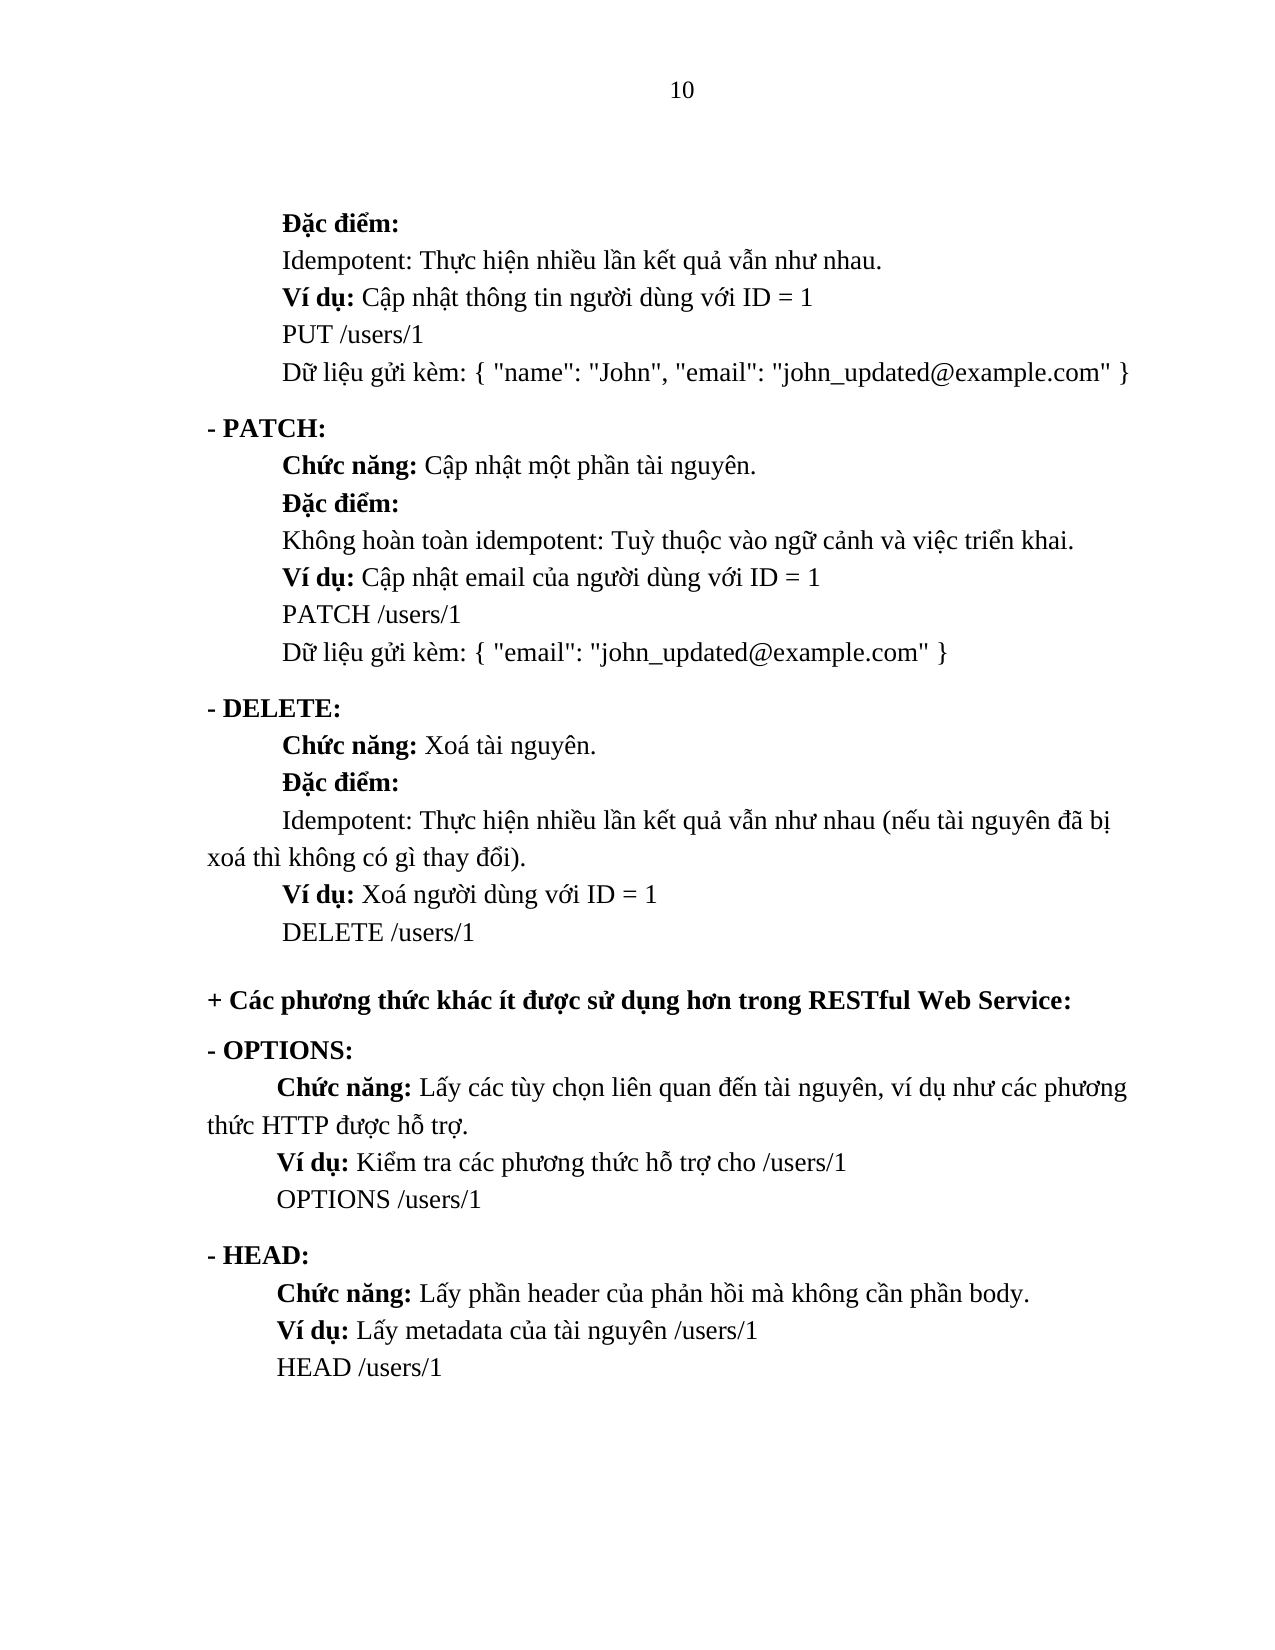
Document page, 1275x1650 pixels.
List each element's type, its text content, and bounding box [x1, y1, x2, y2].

text Idempotent: Thực hiện nhiều lần kết quả vẫn như nhau (nếu tài nguyên đã bị xoá thì không có gì thay đổi). [207, 804, 1157, 872]
text Ví dụ: Xoá người dùng với ID = 1 [207, 878, 1157, 909]
text PATCH /users/1 [282, 598, 1157, 630]
text Đặc điểm: [282, 487, 1157, 518]
text Không hoàn toàn idempotent: Tuỳ thuộc vào ngữ cảnh và việc triển khai. [282, 524, 1157, 555]
text Đặc điểm: [282, 207, 1157, 238]
text - PATCH: [207, 412, 1157, 443]
text - OPTIONS: [207, 1034, 1157, 1065]
text Ví dụ: Cập nhật thông tin người dùng với ID = 1 [282, 281, 1157, 312]
text - HEAD: [207, 1239, 1157, 1271]
text - DELETE: [207, 692, 1157, 723]
text Chức năng: Cập nhật một phần tài nguyên. [207, 449, 1157, 481]
text Idempotent: Thực hiện nhiều lần kết quả vẫn như nhau. [282, 244, 1157, 275]
text Ví dụ: Lấy metadata của tài nguyên /users/1 [207, 1314, 1157, 1345]
text Ví dụ: Kiểm tra các phương thức hỗ trợ cho /users/1 [207, 1146, 1157, 1177]
text Đặc điểm: [207, 767, 1157, 798]
text + Các phương thức khác ít được sử dụng hơn trong RESTful Web Service: [207, 984, 1157, 1015]
text HEAD /users/1 [207, 1351, 1157, 1382]
text Chức năng: Lấy phần header của phản hồi mà không cần phần body. [207, 1277, 1157, 1308]
text Chức năng: Lấy các tùy chọn liên quan đến tài nguyên, ví dụ như các phương thức HTTP được hỗ trợ. [207, 1071, 1157, 1140]
text Dữ liệu gửi kèm: { "email": "john_updated@example.com" } [282, 636, 1157, 667]
text Chức năng: Xoá tài nguyên. [207, 729, 1157, 760]
text DELETE /users/1 [207, 916, 1157, 947]
text Ví dụ: Cập nhật email của người dùng với ID = 1 [282, 561, 1157, 592]
text OPTIONS /users/1 [207, 1183, 1157, 1214]
text Dữ liệu gửi kèm: { "name": "John", "email": "john_updated@example.com" } [282, 356, 1157, 387]
text PUT /users/1 [282, 319, 1157, 350]
